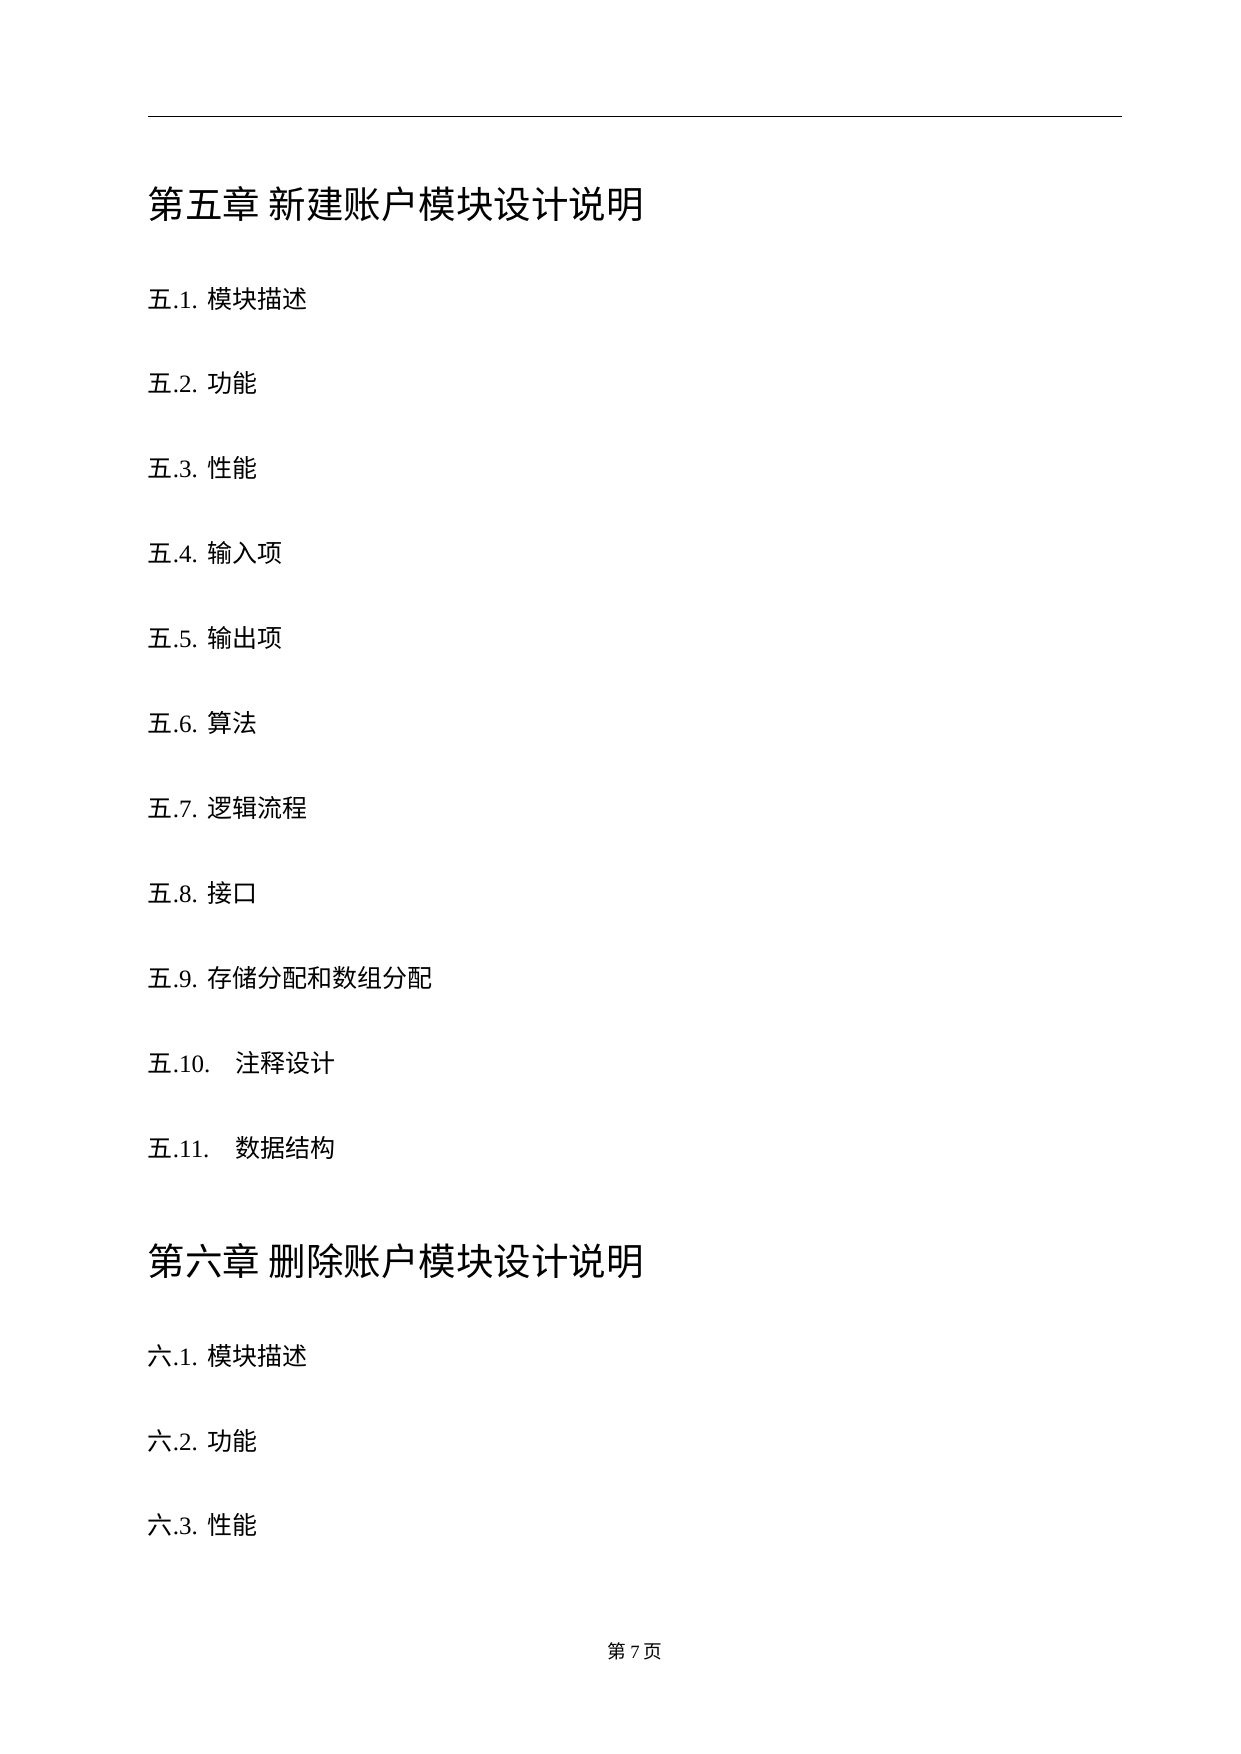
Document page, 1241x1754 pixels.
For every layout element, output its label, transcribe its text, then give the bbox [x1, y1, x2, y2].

subtitle 功能 [148, 362, 1122, 402]
subtitle 删除账户模块设计说明 [148, 1219, 1122, 1299]
subtitle 输入项 [148, 532, 1122, 572]
subtitle 输出项 [148, 617, 1122, 657]
subtitle 模块描述 [148, 1334, 1122, 1374]
subtitle 逻辑流程 [148, 787, 1122, 826]
subtitle 新建账户模块设计说明 [148, 163, 1122, 242]
subtitle 注释设计 [148, 1041, 1122, 1081]
subtitle 存储分配和数组分配 [148, 957, 1122, 996]
subtitle 性能 [148, 447, 1122, 487]
subtitle 接口 [148, 872, 1122, 911]
subtitle 模块描述 [148, 277, 1122, 317]
subtitle 性能 [148, 1504, 1122, 1544]
subtitle 功能 [148, 1419, 1122, 1459]
subtitle 数据结构 [148, 1126, 1122, 1166]
subtitle 算法 [148, 702, 1122, 742]
